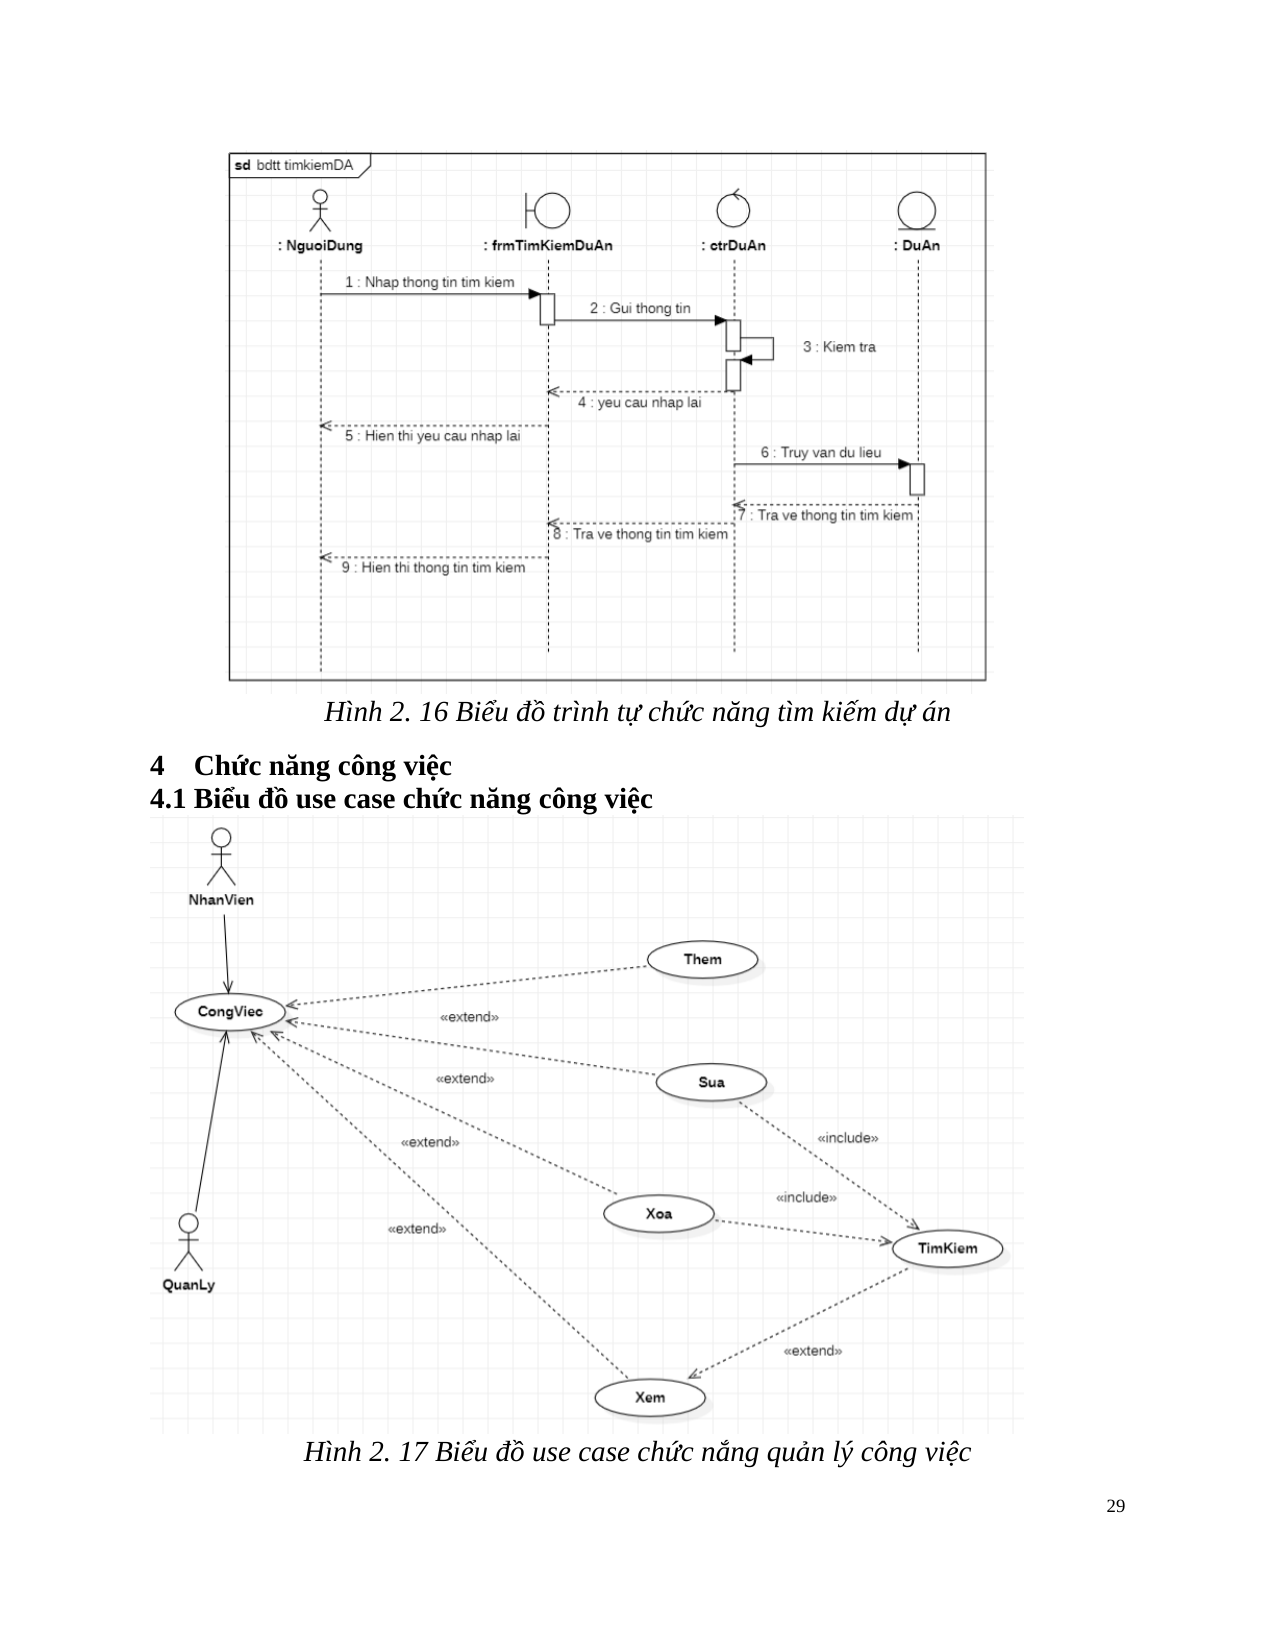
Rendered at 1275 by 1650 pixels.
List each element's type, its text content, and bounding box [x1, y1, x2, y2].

picture [225, 150, 994, 694]
picture [150, 815, 1024, 1434]
list Biểu đồ use case chức năng công việc [150, 782, 1125, 815]
text Hình 2. 17 Biểu đồ use case chức nắng quản lý công việc [150, 1434, 1125, 1467]
list Chức năng công việc [150, 748, 1125, 782]
text Hình 2. 16 Biểu đồ trình tự chức năng tìm kiếm dự án [150, 694, 1125, 727]
